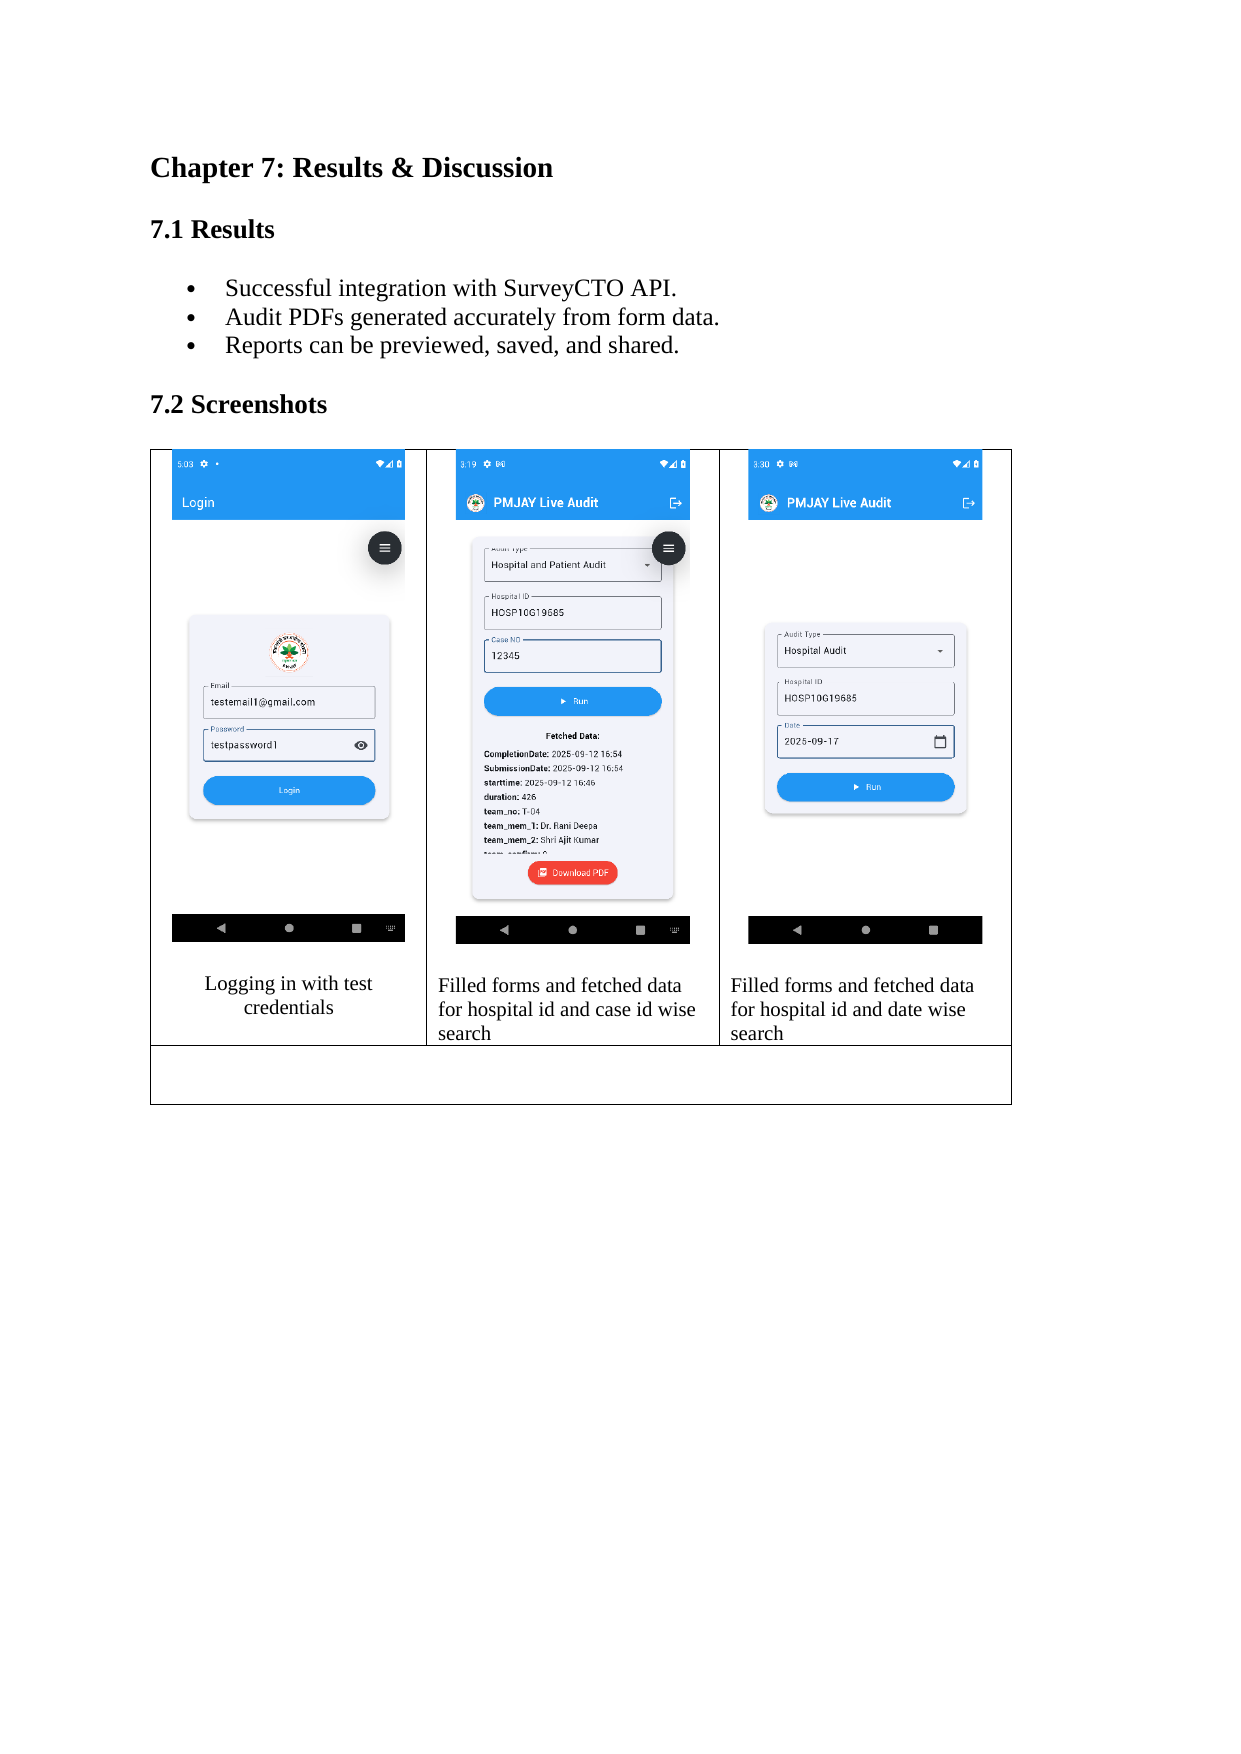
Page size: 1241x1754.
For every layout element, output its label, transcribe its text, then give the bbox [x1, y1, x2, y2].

table_cell [151, 1046, 1011, 1104]
list Reports can be previewed, saved, and shared. [187, 331, 1090, 359]
picture [455, 449, 690, 944]
list Successful integration with SurveyCTO API. [187, 273, 1090, 302]
picture [172, 449, 405, 942]
picture [748, 449, 983, 944]
table_header Filled forms and fetched data for hospital id and case id wise search [427, 450, 719, 1045]
text 7.1 Results [150, 213, 1090, 244]
text 7.2 Screenshots [150, 388, 1090, 419]
text Chapter 7: Results & Discussion [150, 150, 1090, 183]
table_header Filled forms and fetched data for hospital id and date wise search [720, 450, 1011, 1045]
list Audit PDFs generated accurately from form data. [187, 302, 1090, 331]
table_header Logging in with test credentials [151, 450, 426, 1045]
